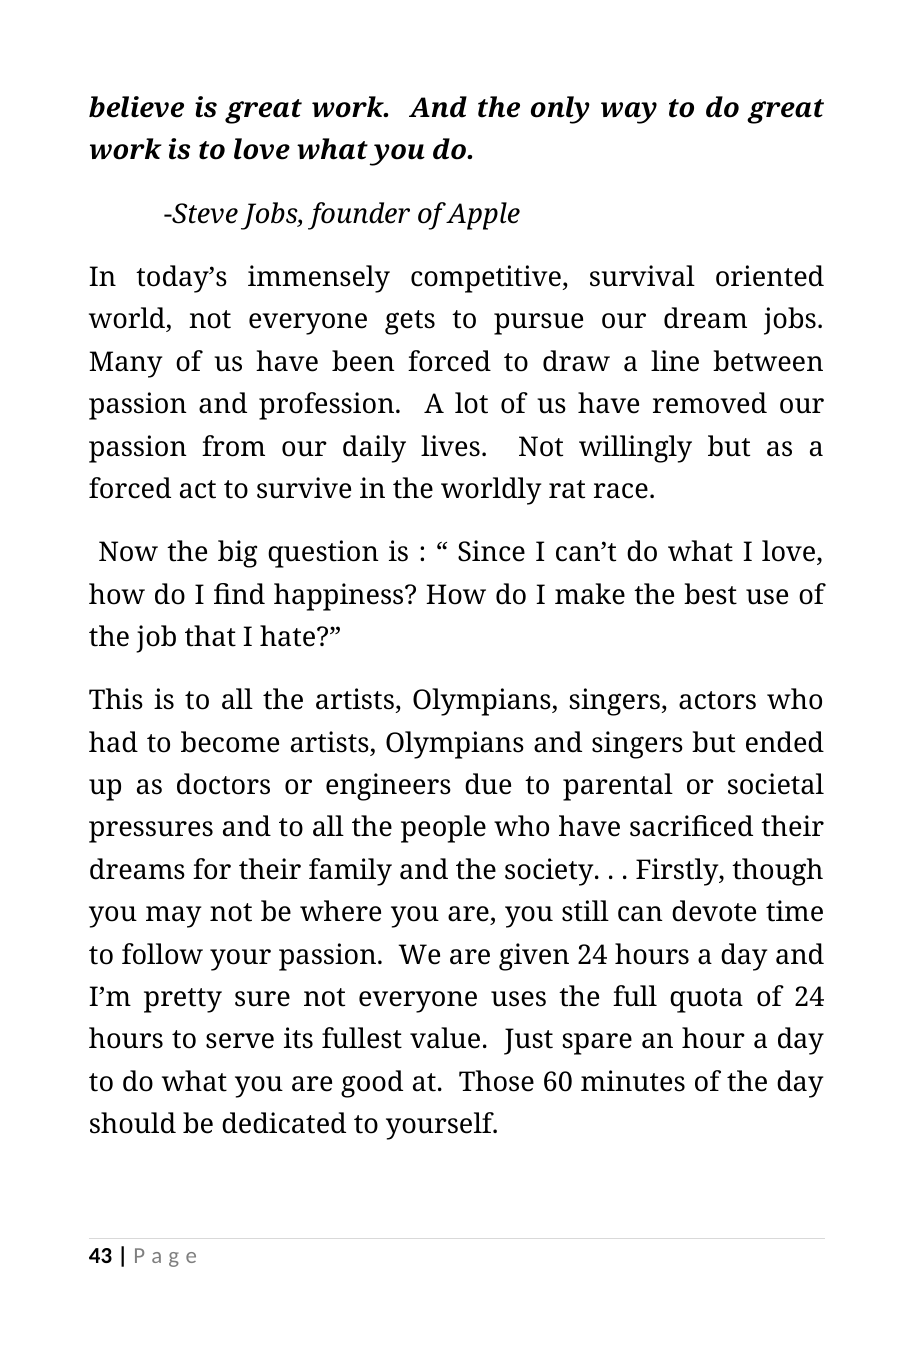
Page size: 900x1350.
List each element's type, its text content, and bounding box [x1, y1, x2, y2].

text This is to all the artists, Olympians, singers, actors who had to become artists, Olympians and singers but ended up as doctors or engineers due to parental or societal pressures and to all the people who have sacrificed their dreams for their family and the society. . . Firstly, though you may not be where you are, you still can devote time to follow your passion. We are given 24 hours a day and I’m pretty sure not everyone uses the full quota of 24 hours to serve its fullest value. Just spare an hour a day to do what you are good at. Those 60 minutes of the day should be dedicated to yourself. [89, 681, 825, 1142]
text Now the big question is : “ Since I can’t do what I love, how do I find happiness? How do I make the best use of the job that I hate?” [89, 533, 825, 654]
text -Steve Jobs, founder of Apple [164, 194, 825, 231]
text In today’s immensely competitive, survival oriented world, not everyone gets to pursue our dream jobs. Many of us have been forced to draw a line between passion and profession. A lot of us have removed our passion from our daily lives. Not willingly but as a forced act to survive in the worldly rat race. [89, 257, 825, 506]
